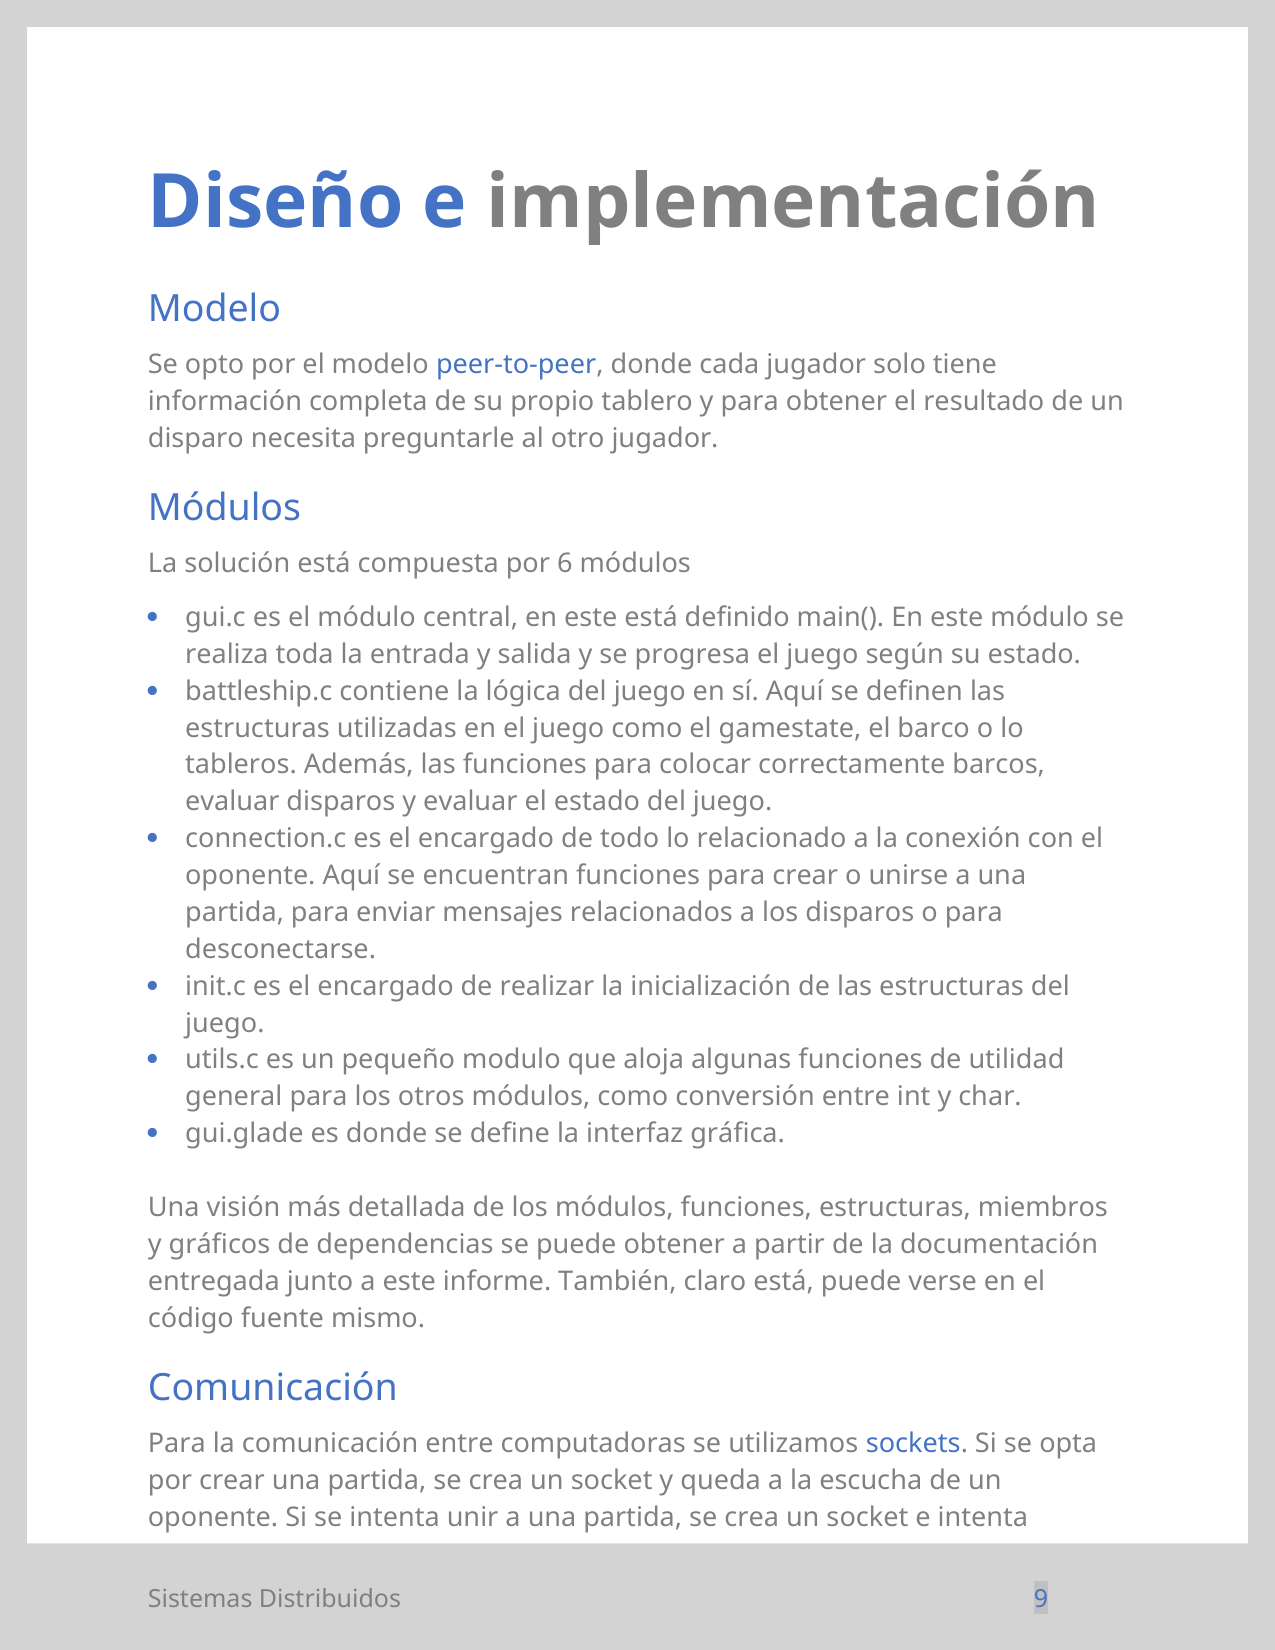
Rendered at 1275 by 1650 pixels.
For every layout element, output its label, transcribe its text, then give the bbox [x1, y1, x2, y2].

list connection.c es el encargado de todo lo relacionado a la conexión con el oponente. Aquí se encuentran funciones para crear o unirse a una partida, para enviar mensajes relacionados a los disparos o para desconectarse. [148, 819, 1127, 966]
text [148, 1423, 1127, 1534]
list battleship.c contiene la lógica del juego en sí. Aquí se definen las estructuras utilizadas en el juego como el gamestate, el barco o lo tableros. Además, las funciones para colocar correctamente barcos, evaluar disparos y evaluar el estado del juego. [148, 671, 1127, 819]
subtitle Modelo [148, 281, 1127, 332]
list gui.glade es donde se define la interfaz gráfica. [148, 1114, 1127, 1151]
subtitle Diseño e implementación [148, 148, 1127, 250]
list Una visión más detallada de los módulos, funciones, estructuras, miembros y gráficos de dependencias se puede obtener a partir de la documentación entregada junto a este informe. También, claro está, puede verse en el código fuente mismo. [148, 1187, 1127, 1335]
subtitle Módulos [148, 480, 1127, 531]
subtitle Comunicación [148, 1360, 1127, 1411]
text Se opto por el modelo peer-to-peer, donde cada jugador solo tiene información completa de su propio tablero y para obtener el resultado de un disparo necesita preguntarle al otro jugador. [148, 345, 1127, 455]
list init.c es el encargado de realizar la inicialización de las estructuras del juego. [148, 966, 1127, 1040]
list utils.c es un pequeño modulo que aloja algunas funciones de utilidad general para los otros módulos, como conversión entre int y char. [148, 1040, 1127, 1114]
list gui.c es el módulo central, en este está definido main(). En este módulo se realiza toda la entrada y salida y se progresa el juego según su estado. [148, 597, 1127, 671]
text La solución está compuesta por 6 módulos [148, 544, 1127, 581]
